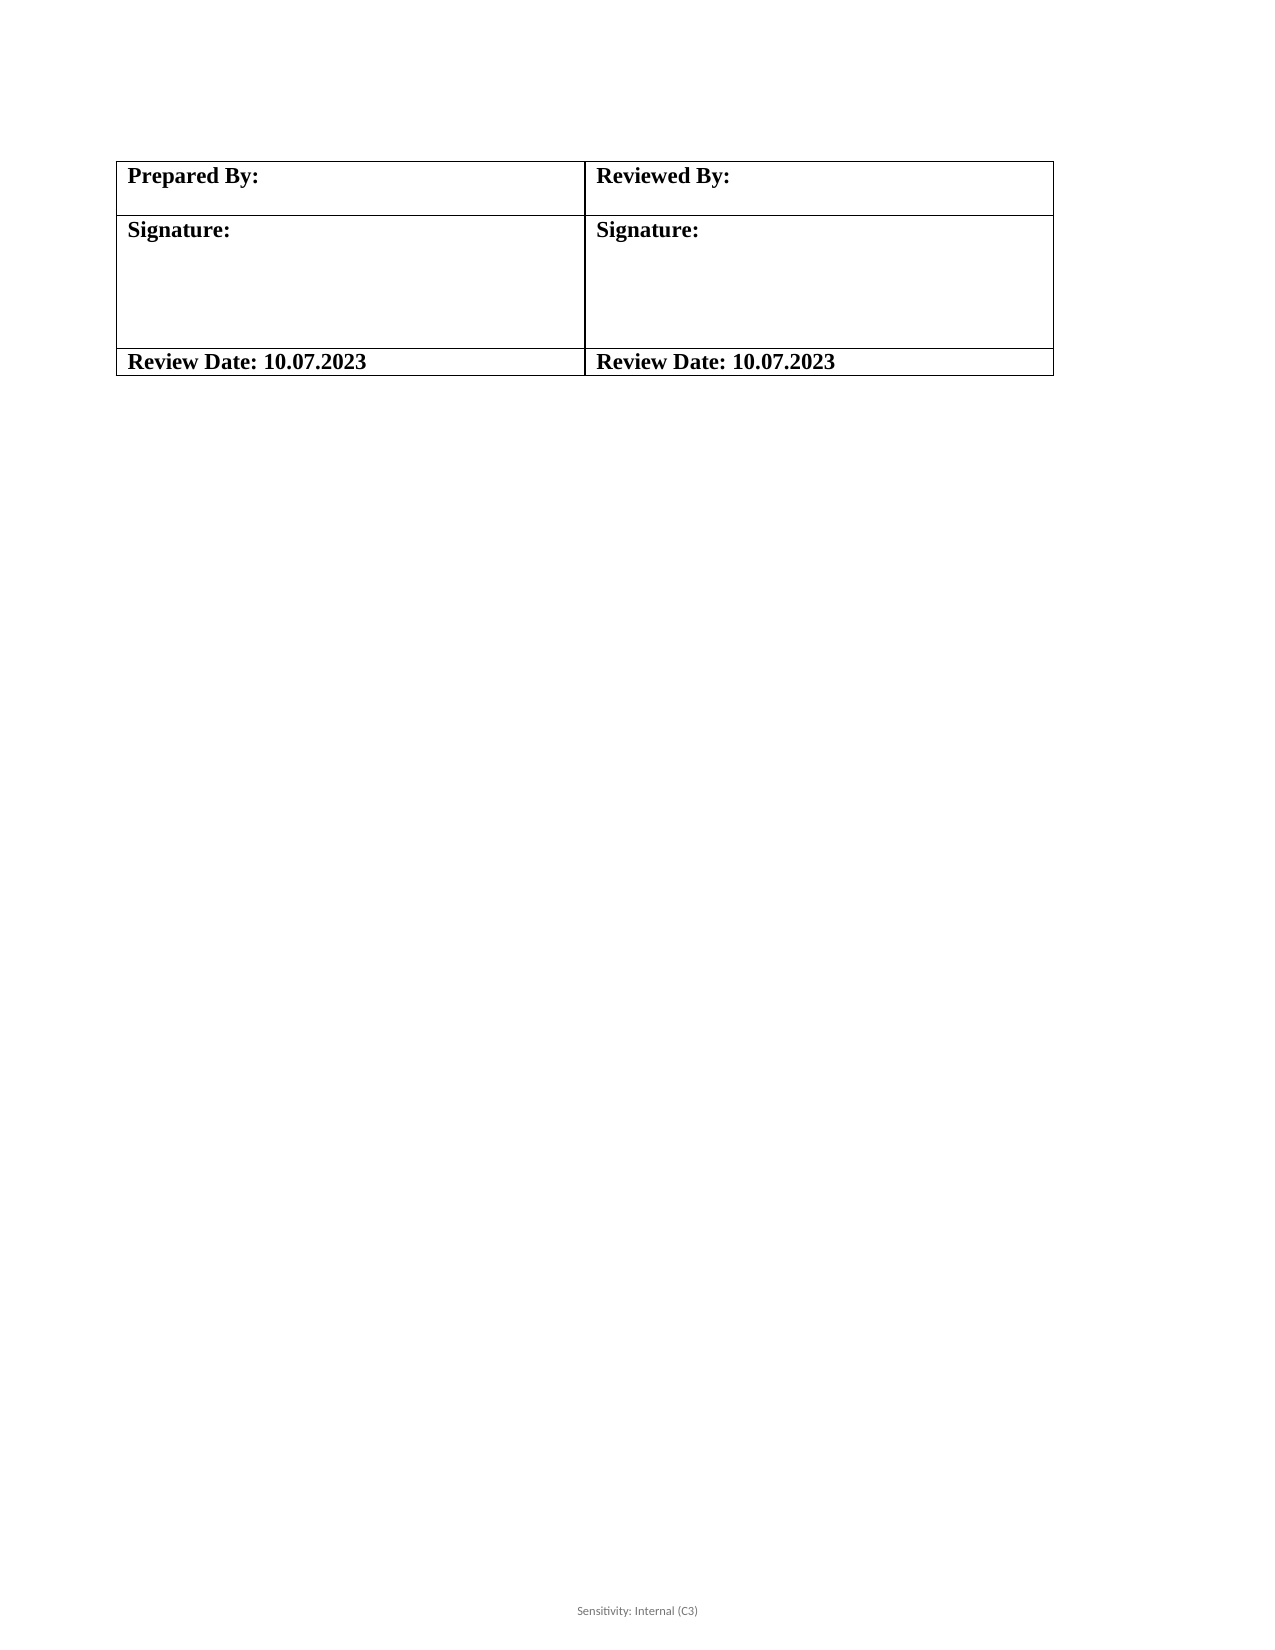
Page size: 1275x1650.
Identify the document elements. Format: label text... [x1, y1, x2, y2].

table_cell Review Date: 10.07.2023 [117, 349, 584, 375]
table_cell Signature: [117, 216, 584, 347]
table_cell Review Date: 10.07.2023 [586, 349, 1053, 375]
table_cell Signature: [586, 216, 1053, 347]
table_header Prepared By: [117, 162, 584, 214]
table_header Reviewed By: [586, 162, 1053, 214]
